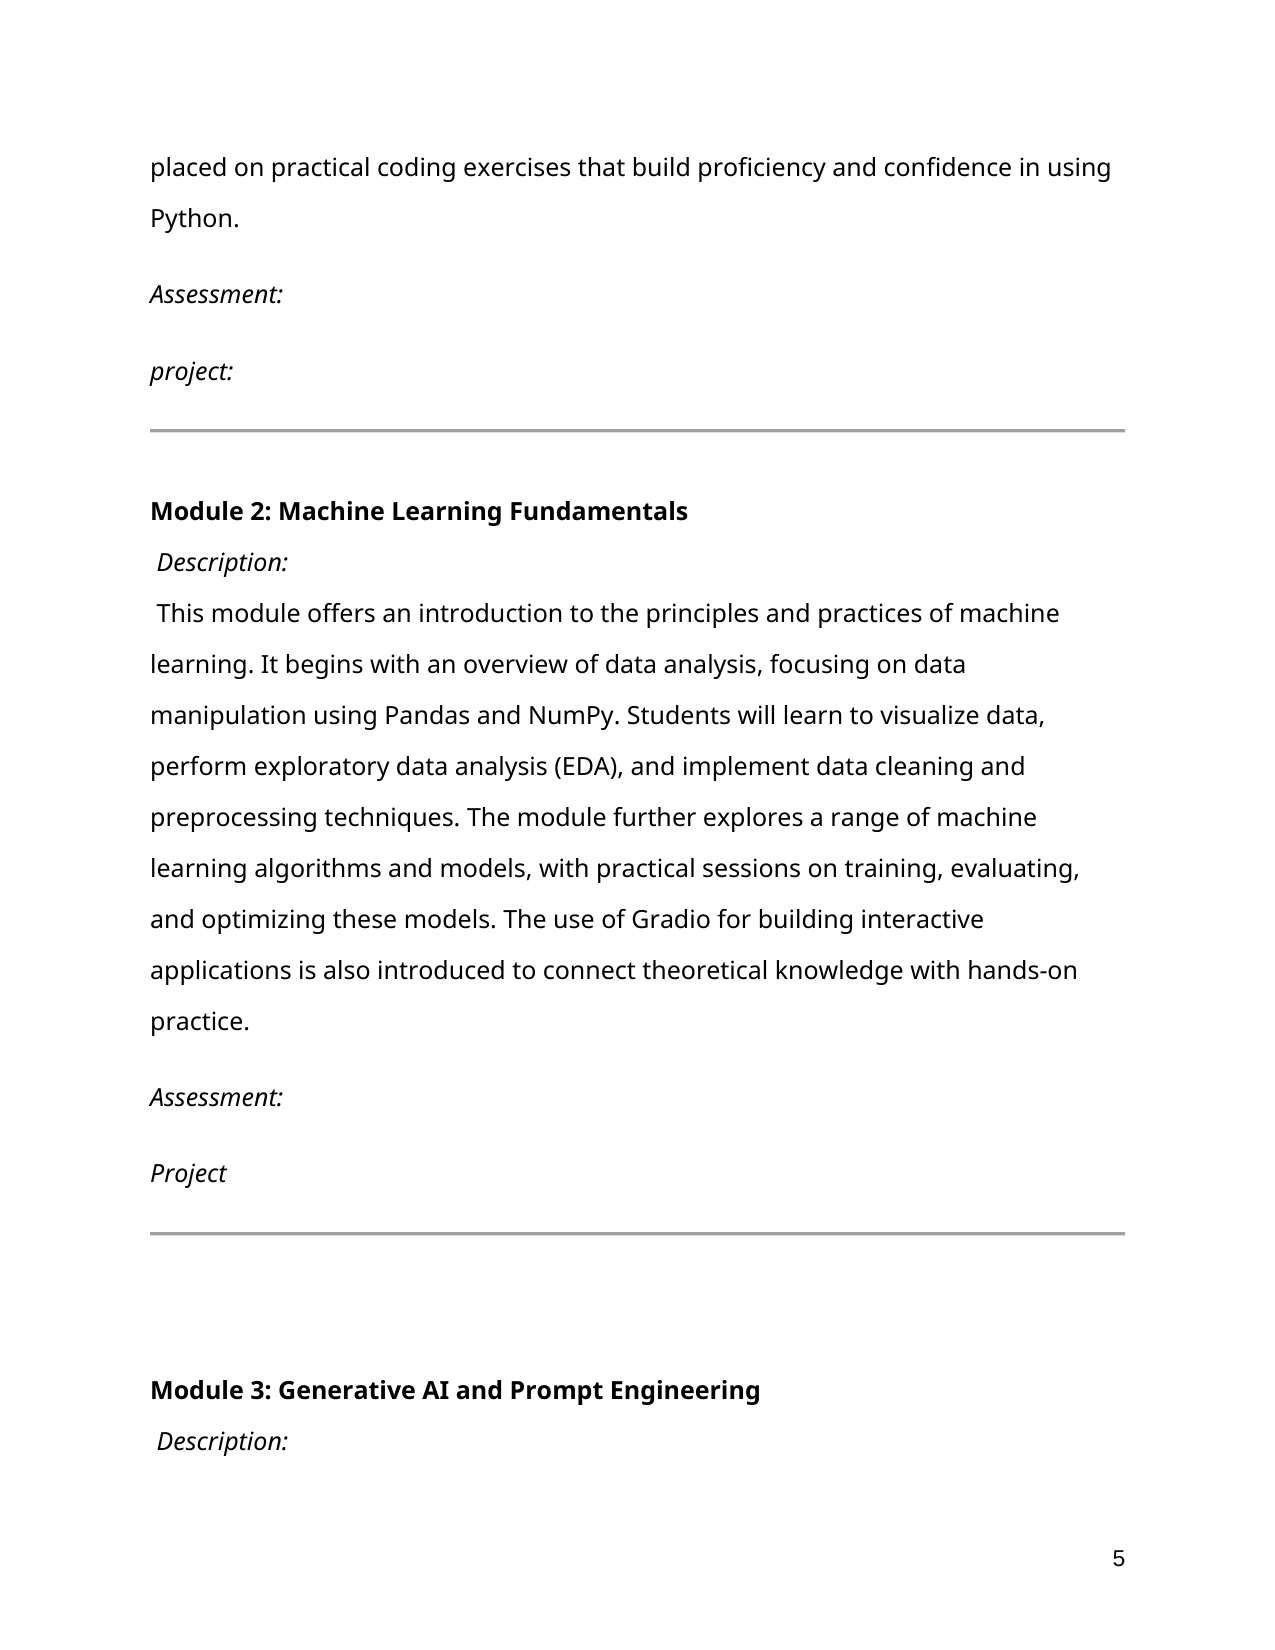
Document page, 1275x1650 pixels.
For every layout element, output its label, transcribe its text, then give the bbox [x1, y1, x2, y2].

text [150, 150, 1125, 235]
text Project [150, 1156, 1125, 1190]
text Assessment: [150, 277, 1125, 311]
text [150, 1373, 1125, 1458]
text Module 2: Machine Learning Fundamentals Description: This module offers an introduction to the principles and practices of machine learning. It begins with an overview of data analysis, focusing on data manipulation using Pandas and NumPy. Students will learn to visualize data, perform exploratory data analysis (EDA), and implement data cleaning and preprocessing techniques. The module further explores a range of machine learning algorithms and models, with practical sessions on training, evaluating, and optimizing these models. The use of Gradio for building interactive applications is also introduced to connect theoretical knowledge with hands-on practice. [150, 494, 1125, 1038]
text project: [150, 353, 1125, 387]
text Assessment: [150, 1080, 1125, 1114]
